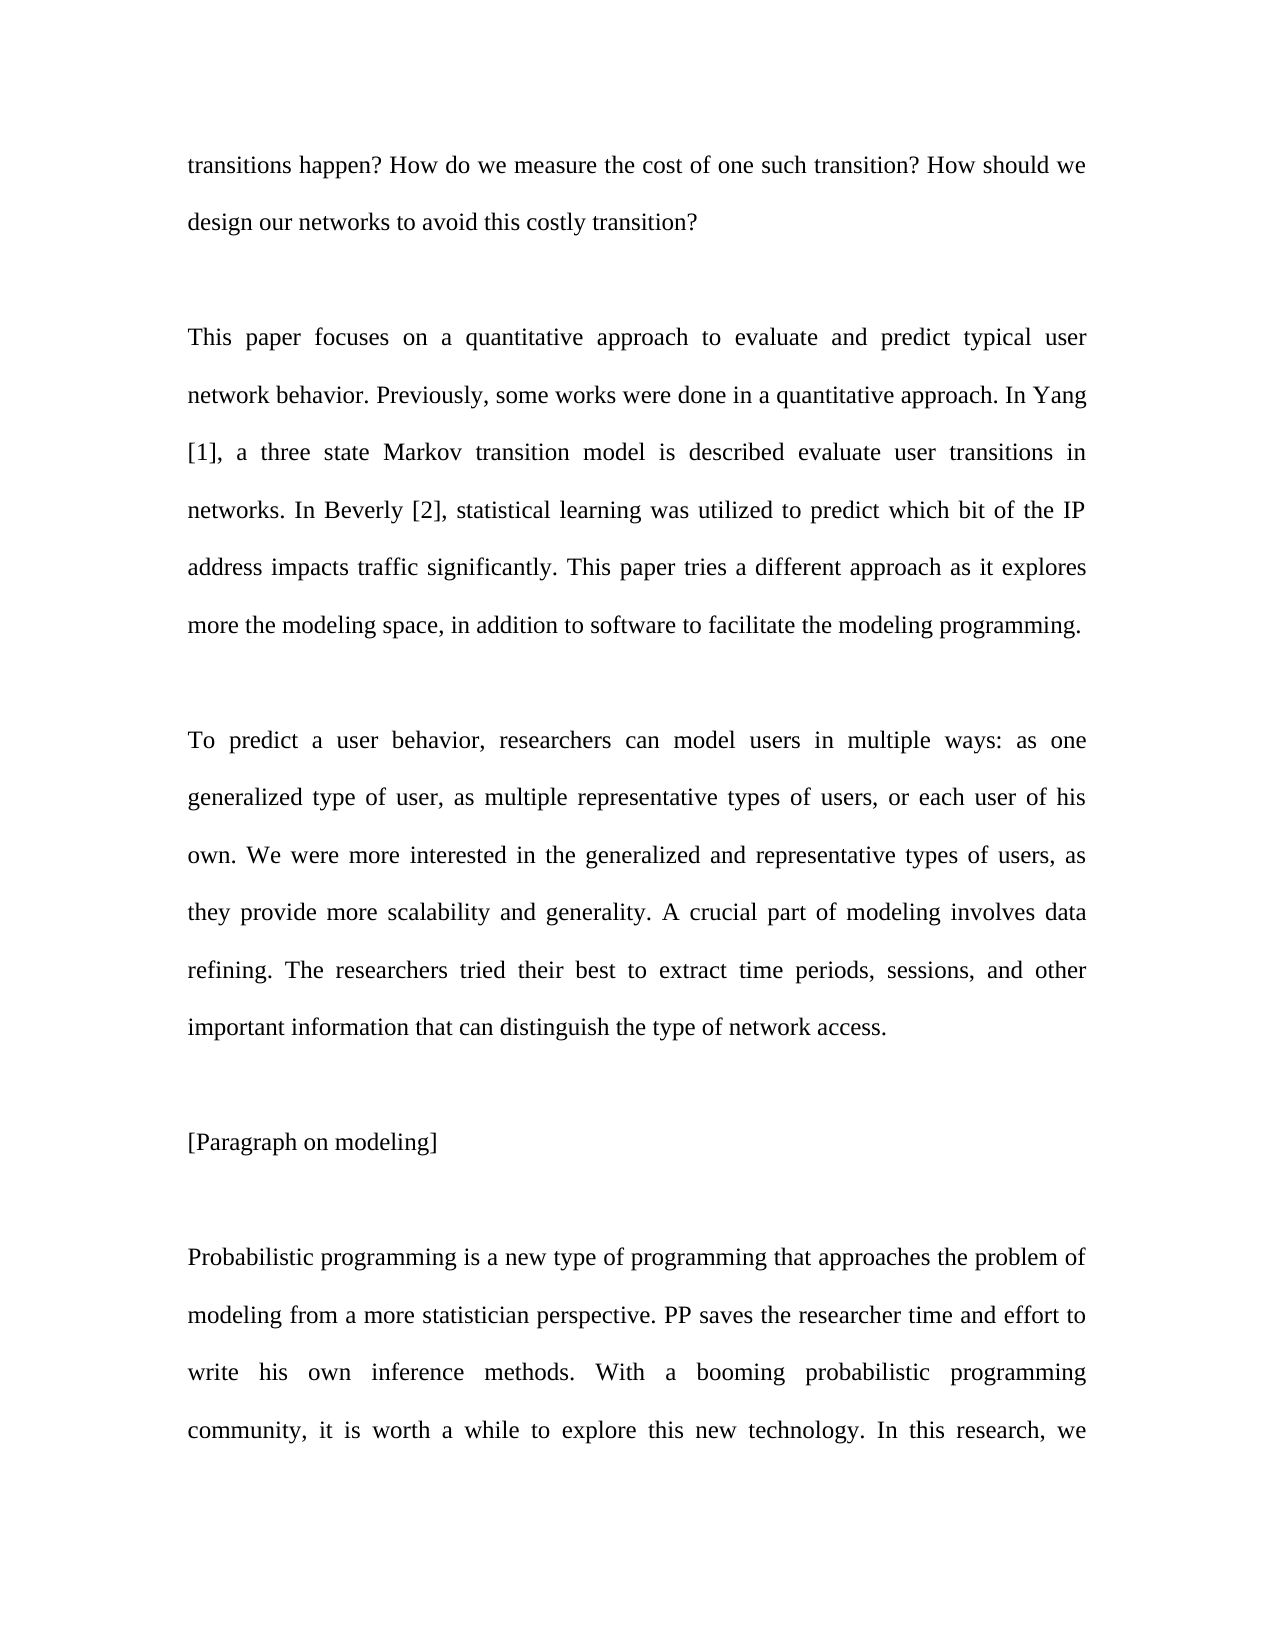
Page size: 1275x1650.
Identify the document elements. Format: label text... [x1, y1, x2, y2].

text To predict a user behavior, researchers can model users in multiple ways: as one generalized type of user, as multiple representative types of users, or each user of his own. We were more interested in the generalized and representative types of users, as they provide more scalability and generality. A crucial part of modeling involves data refining. The researchers tried their best to extract time periods, sessions, and other important information that can distinguish the type of network access. [187, 725, 1087, 1041]
text This paper focuses on a quantitative approach to evaluate and predict typical user network behavior. Previously, some works were done in a quantitative approach. In Yang [1], a three state Markov transition model is described evaluate user transitions in networks. In Beverly [2], statistical learning was utilized to predict which bit of the IP address impacts traffic significantly. This paper tries a different approach as it explores more the modeling space, in addition to software to facilitate the modeling programming. [187, 322, 1087, 639]
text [187, 1242, 1087, 1444]
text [187, 150, 1087, 236]
text [Paragraph on modeling] [187, 1127, 1087, 1156]
